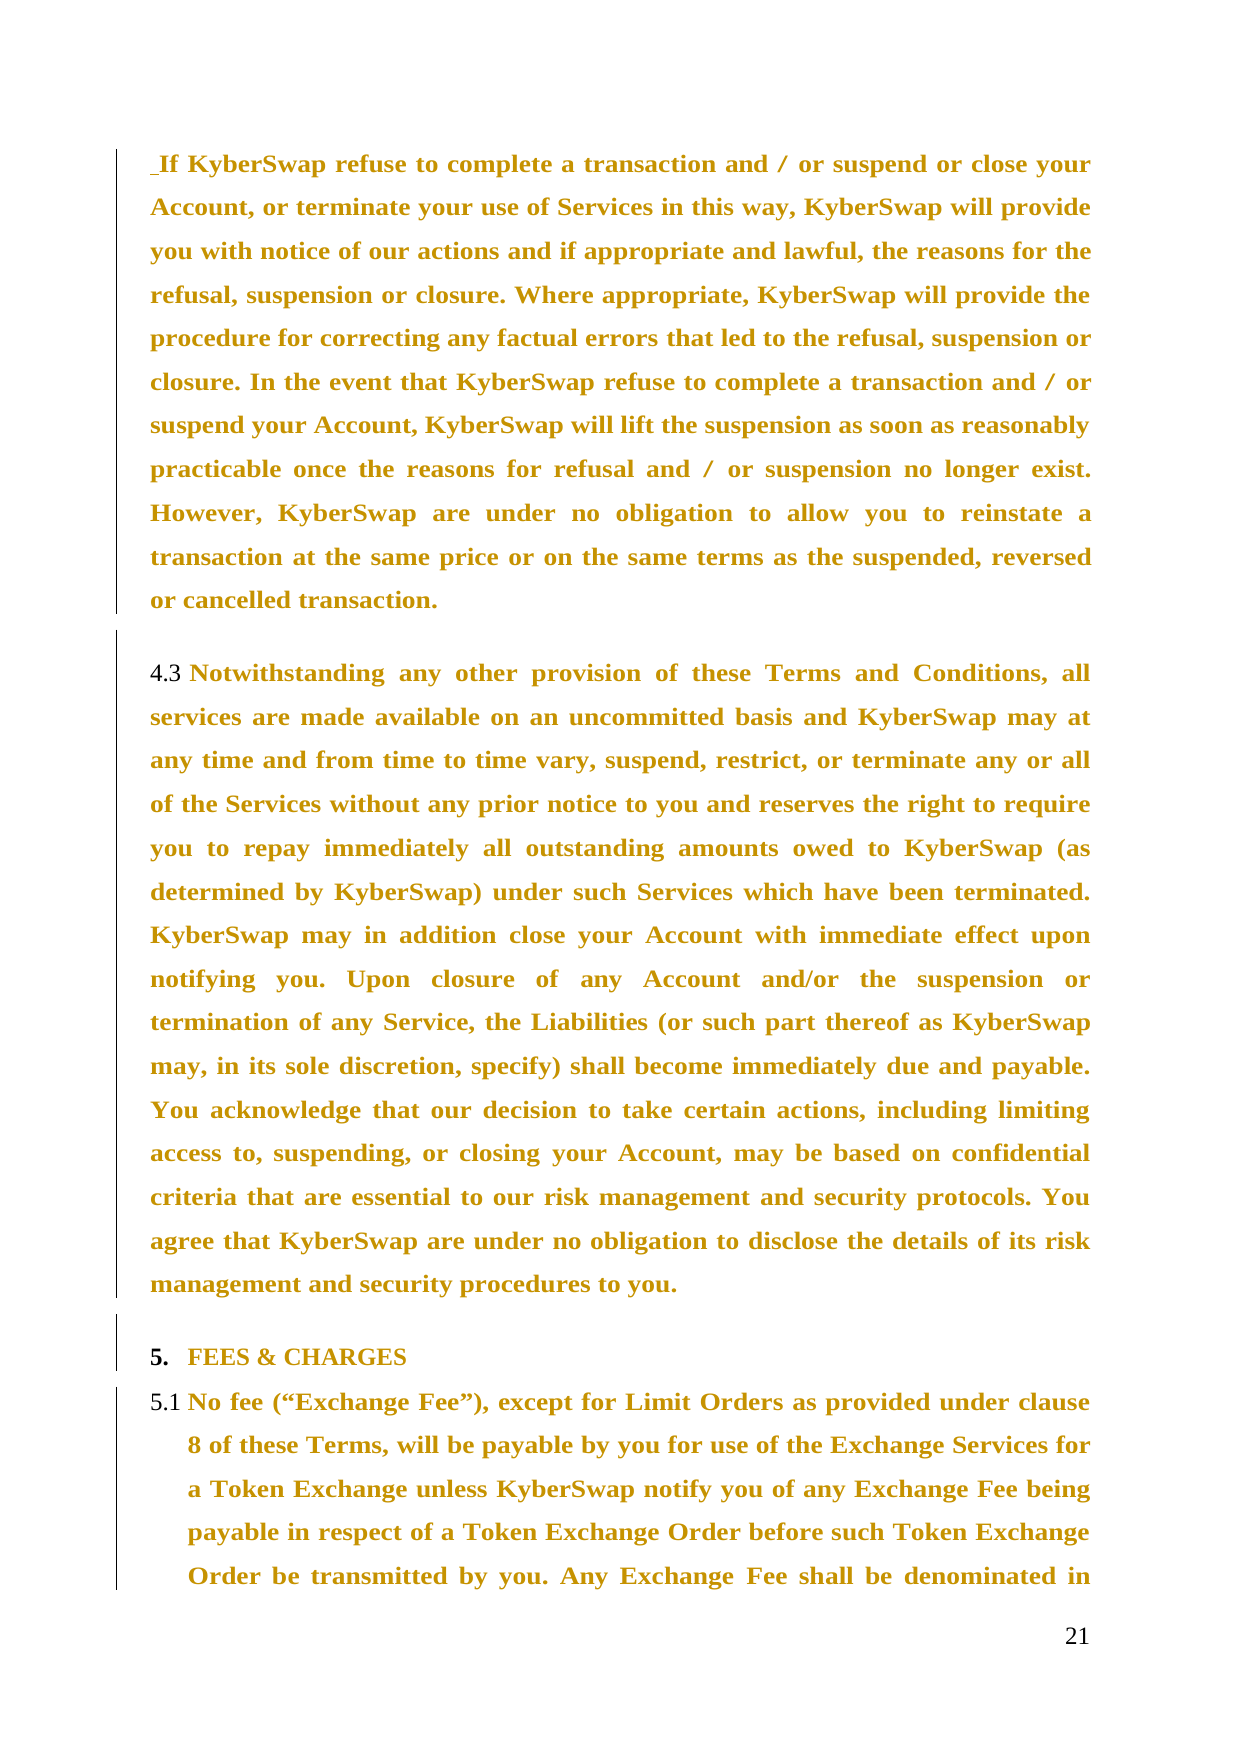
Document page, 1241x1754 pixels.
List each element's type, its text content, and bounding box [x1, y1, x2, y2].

subtitle FEES & CHARGES [150, 1342, 1103, 1371]
text If KyberSwap refuse to complete a transaction and / or suspend or close your Account, or terminate your use of Services in this way, KyberSwap will provide you with notice of our actions and if appropriate and lawful, the reasons for the refusal, suspension or closure. Where appropriate, KyberSwap will provide the procedure for correcting any factual errors that led to the refusal, suspension or closure. In the event that KyberSwap refuse to complete a transaction and / or suspend your Account, KyberSwap will lift the suspension as soon as reasonably practicable once the reasons for refusal and / or suspension no longer exist. However, KyberSwap are under no obligation to allow you to reinstate a transaction at the same price or on the same terms as the suspended, reversed or cancelled transaction. [150, 149, 1092, 614]
list Notwithstanding any other provision of these Terms and Conditions, all services are made available on an uncommitted basis and KyberSwap may at any time and from time to time vary, suspend, restrict, or terminate any or all of the Services without any prior notice to you and reserves the right to require you to repay immediately all outstanding amounts owed to KyberSwap (as determined by KyberSwap) under such Services which have been terminated. KyberSwap may in addition close your Account with immediate effect upon notifying you. Upon closure of any Account and/or the suspension or termination of any Service, the Liabilities (or such part thereof as KyberSwap may, in its sole discretion, specify) shall become immediately due and payable. You acknowledge that our decision to take certain actions, including limiting access to, suspending, or closing your Account, may be based on confidential criteria that are essential to our risk management and security protocols. You agree that KyberSwap are under no obligation to disclose the details of its risk management and security procedures to you. [150, 658, 1091, 1298]
